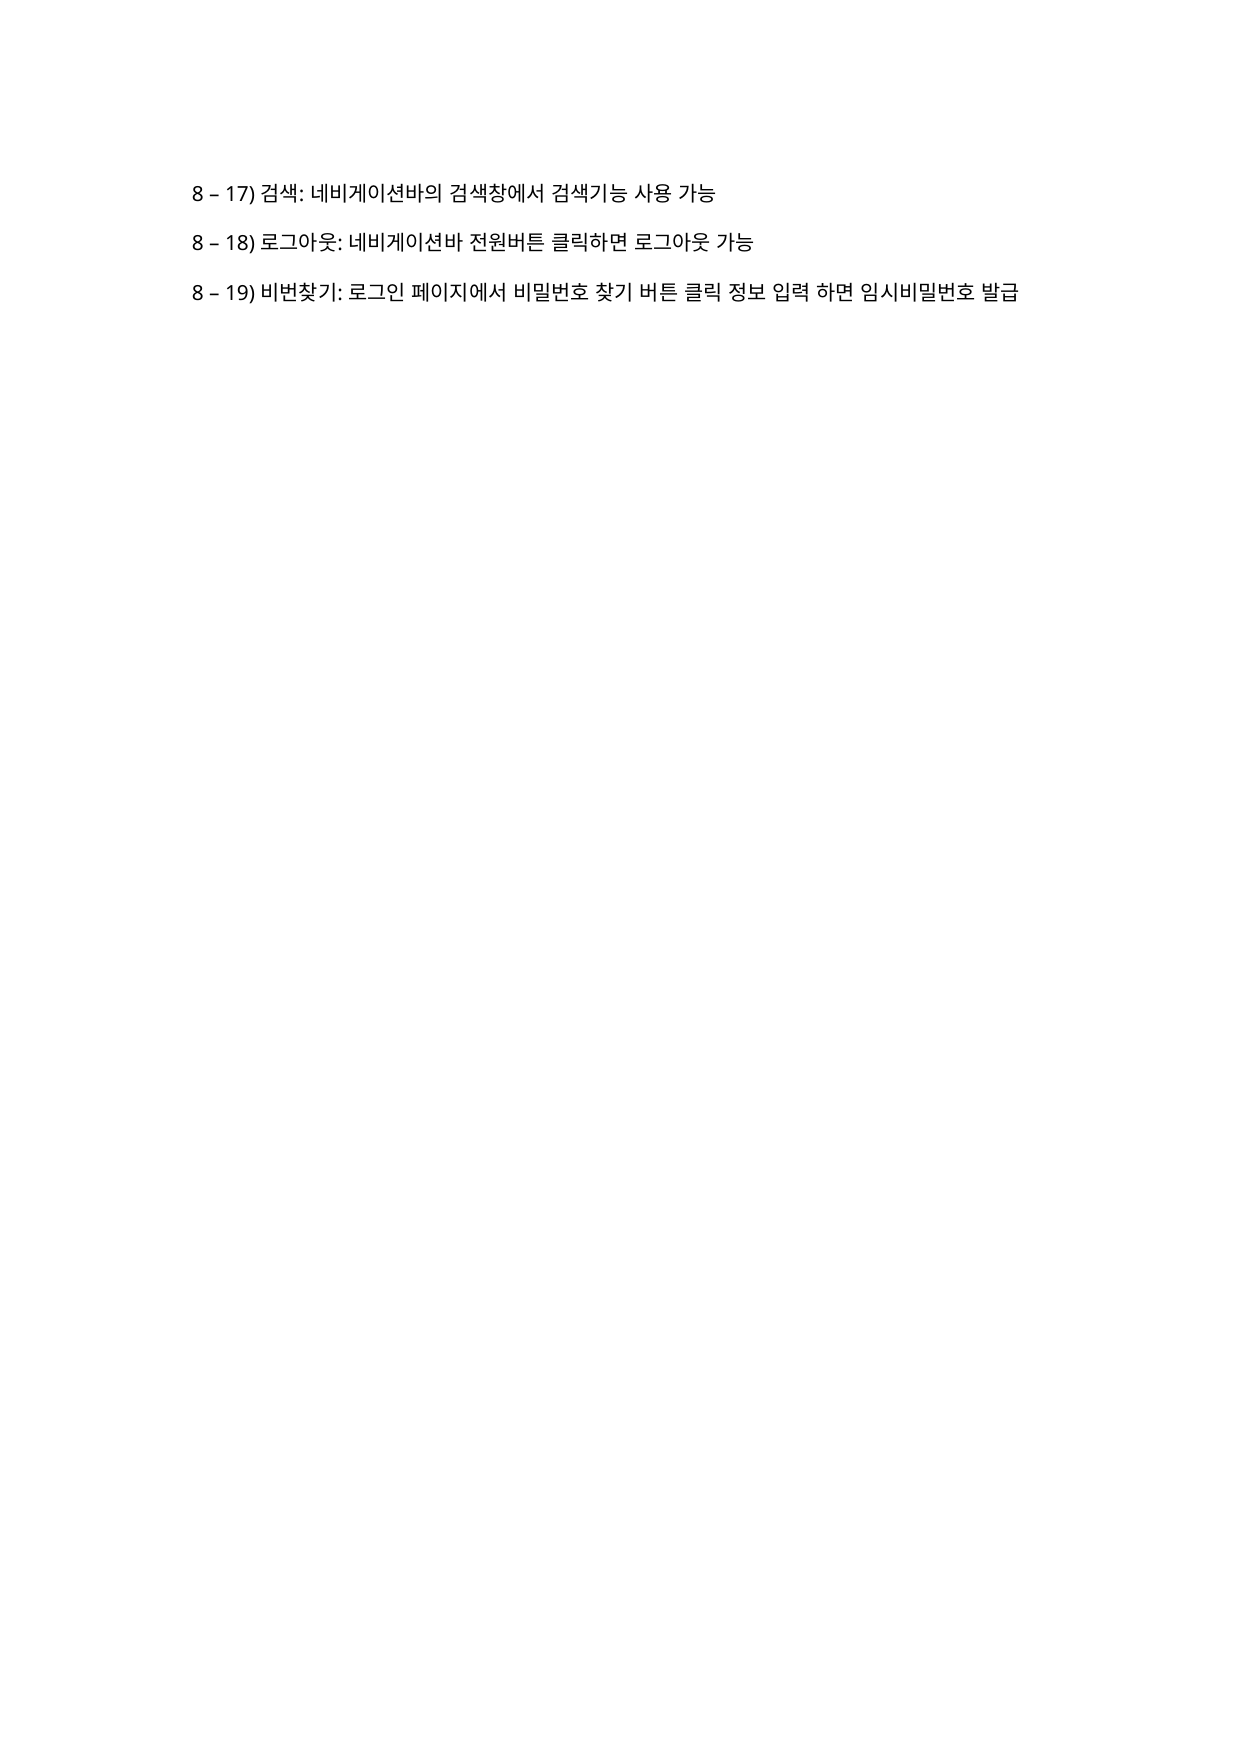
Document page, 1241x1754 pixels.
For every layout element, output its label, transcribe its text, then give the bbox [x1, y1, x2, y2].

text 8 – 19) 비번찾기: 로그인 페이지에서 비밀번호 찾기 버튼 클릭 정보 입력 하면 임시비밀번호 발급 [192, 276, 1090, 306]
text 8 – 18) 로그아웃: 네비게이션바 전원버튼 클릭하면 로그아웃 가능 [192, 227, 1090, 257]
text 8 – 17) 검색: 네비게이션바의 검색창에서 검색기능 사용 가능 [192, 177, 1090, 207]
